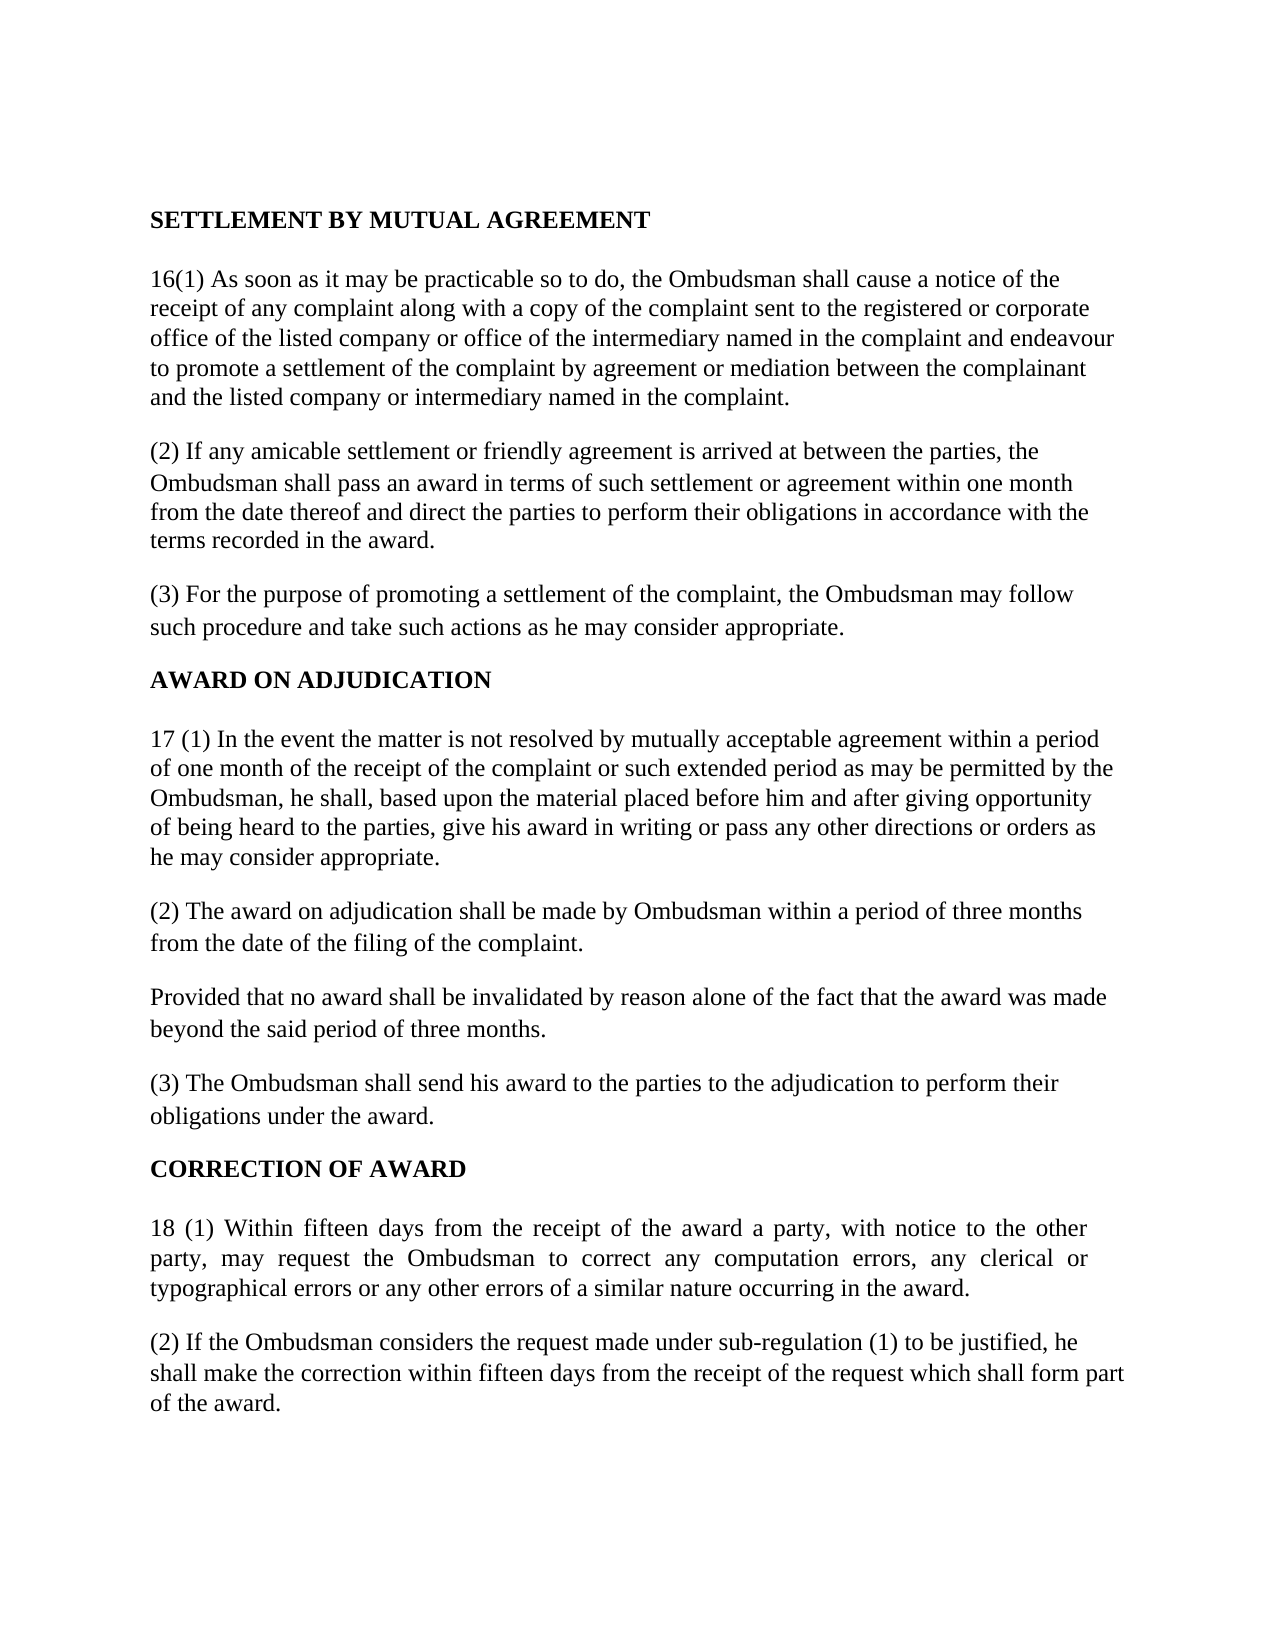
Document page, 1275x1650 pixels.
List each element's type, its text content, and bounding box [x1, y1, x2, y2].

list If any amicable settlement or friendly agreement is arrived at between the parties, the [150, 436, 1125, 465]
text SETTLEMENT BY MUTUAL AGREEMENT [150, 206, 1125, 234]
text 18 (1) Within fifteen days from the receipt of the award a party, with notice to the other party, may request the Ombudsman to correct any computation errors, any clerical or typographical errors or any other errors of a similar nature occurring in the award. [150, 1213, 1089, 1302]
list If the Ombudsman considers the request made under sub-regulation (1) to be justified, he shall make the correction within fifteen days from the receipt of the request which shall form part of the award. [150, 1327, 1125, 1417]
list The Ombudsman shall send his award to the parties to the adjudication to perform their obligations under the award. [150, 1068, 1125, 1130]
text 16(1) As soon as it may be practicable so to do, the Ombudsman shall cause a notice of the receipt of any complaint along with a copy of the complaint sent to the registered or corporate office of the listed company or office of the intermediary named in the complaint and endeavour to promote a settlement of the complaint by agreement or mediation between the complainant and the listed company or intermediary named in the complaint. [150, 264, 1114, 411]
text 17 (1) In the event the matter is not resolved by mutually acceptable agreement within a period of one month of the receipt of the complaint or such extended period as may be permitted by the Ombudsman, he shall, based upon the material placed before him and after giving opportunity of being heard to the parties, give his award in writing or pass any other directions or orders as he may consider appropriate. [150, 724, 1119, 871]
text CORRECTION OF AWARD [150, 1154, 1125, 1183]
text Provided that no award shall be invalidated by reason alone of the fact that the award was made beyond the said period of three months. [150, 982, 1108, 1043]
text AWARD ON ADJUDICATION [150, 665, 1125, 694]
list The award on adjudication shall be made by Ombudsman within a period of three months from the date of the filing of the complaint. [150, 896, 1125, 957]
list For the purpose of promoting a settlement of the complaint, the Ombudsman may follow such procedure and take such actions as he may consider appropriate. [150, 579, 1125, 641]
text Ombudsman shall pass an award in terms of such settlement or agreement within one month from the date thereof and direct the parties to perform their obligations in accordance with the terms recorded in the award. [150, 468, 1089, 554]
